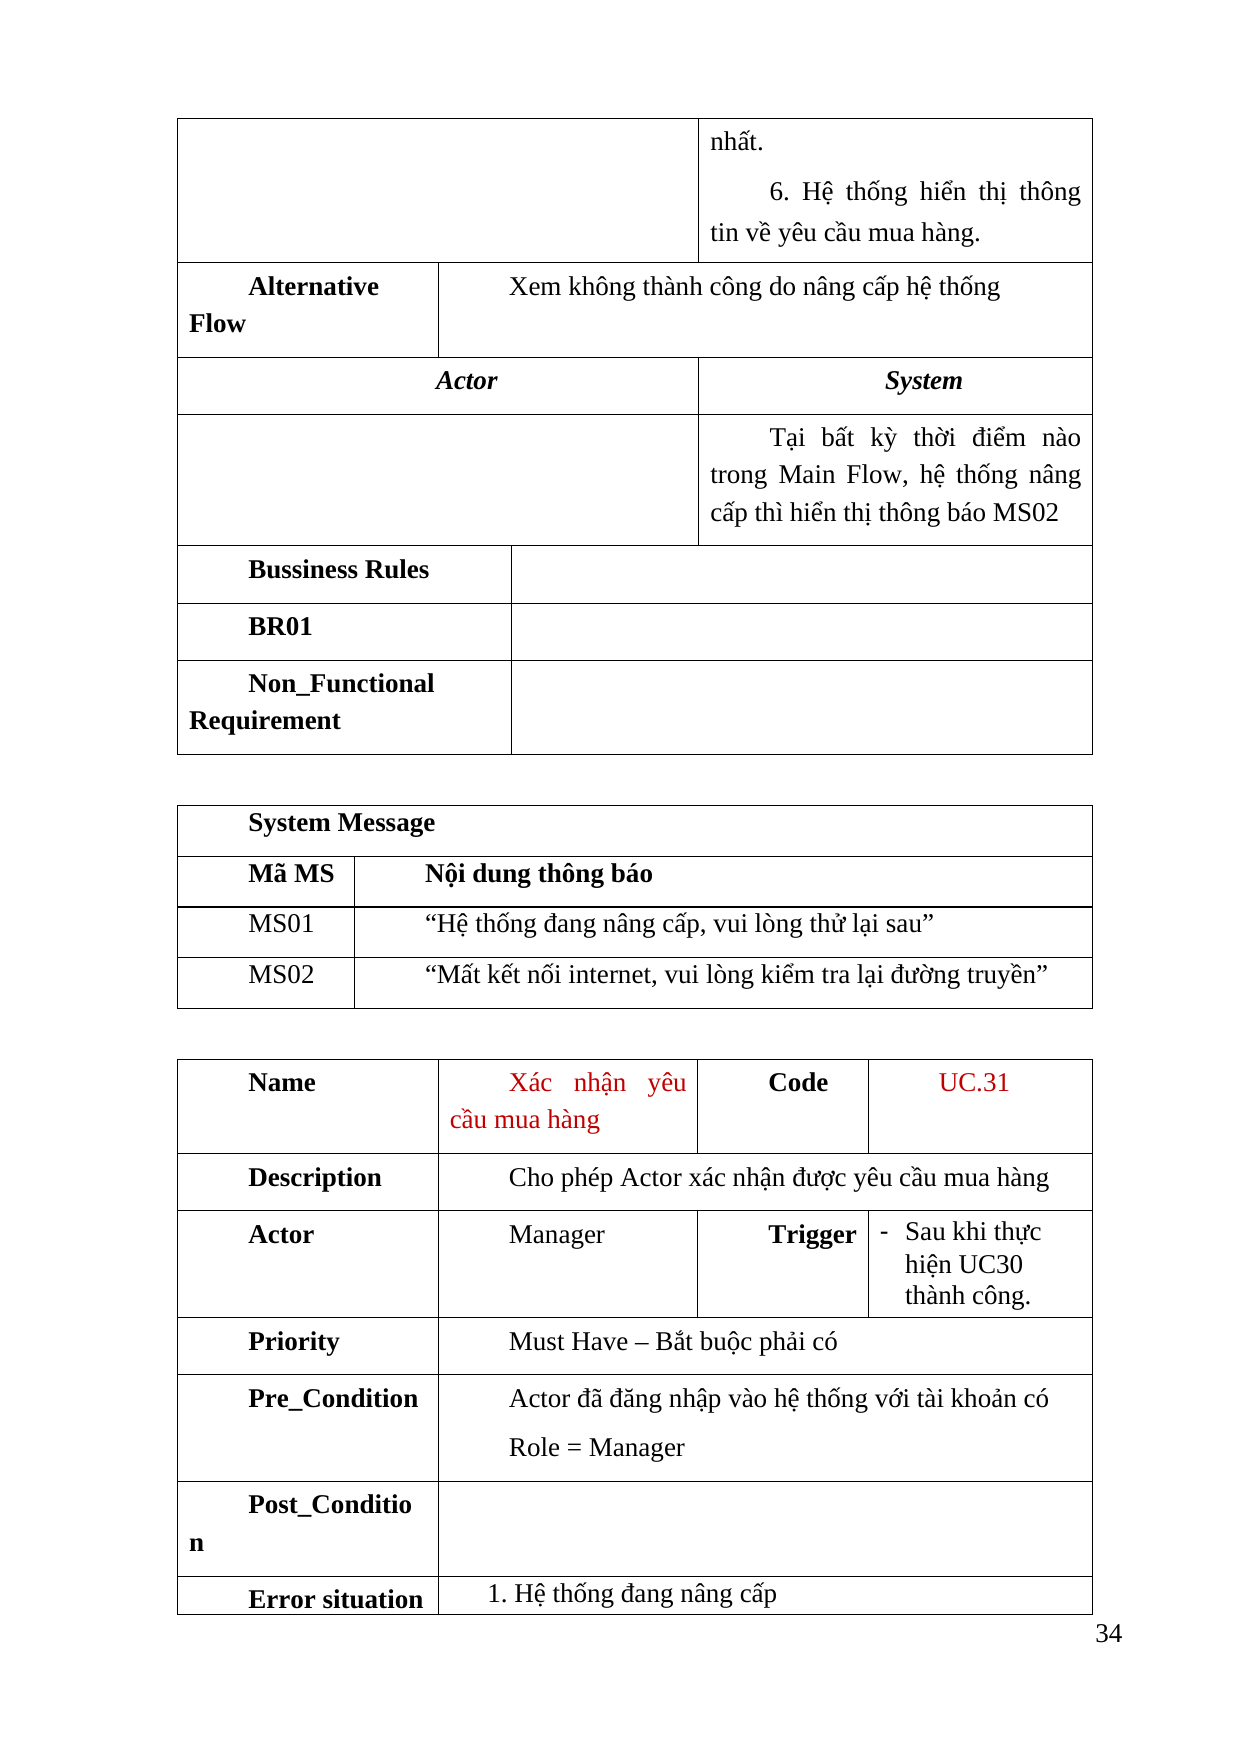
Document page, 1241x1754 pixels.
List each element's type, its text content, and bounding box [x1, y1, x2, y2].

table_cell [178, 415, 698, 545]
table_cell MS02 [178, 958, 354, 1008]
table_cell [512, 546, 1092, 602]
table_cell System [699, 358, 1092, 414]
table_cell Mã MS [178, 857, 354, 906]
table_cell Cho phép Actor xác nhận được yêu cầu mua hàng [439, 1154, 1092, 1210]
table_header Name [178, 1060, 438, 1153]
table_cell Alternative Flow [178, 263, 438, 357]
table_cell Pre_Condition [178, 1375, 438, 1481]
table_cell Actor [178, 358, 698, 414]
table_header UC.31 [869, 1060, 1092, 1153]
table_cell Actor [178, 1211, 438, 1317]
table_cell Sau khi thực hiện UC30 thành công. [869, 1211, 1092, 1317]
table_cell Manager [439, 1211, 697, 1317]
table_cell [178, 119, 698, 262]
table_cell Description [178, 1154, 438, 1210]
table_cell [439, 1482, 1092, 1576]
table_cell BR01 [178, 604, 511, 659]
table_cell Bussiness Rules [178, 546, 511, 602]
table_cell Actor đã đăng nhập vào hệ thống với tài khoản có Role = Manager [439, 1375, 1092, 1481]
table_cell [512, 604, 1092, 659]
table_cell “Mất kết nối internet, vui lòng kiểm tra lại đường truyền” [355, 958, 1092, 1008]
table_cell Post_Condition [178, 1482, 438, 1576]
table_header Code [698, 1060, 868, 1153]
table_cell Trigger [698, 1211, 868, 1317]
table_cell Tại bất kỳ thời điểm nào trong Main Flow, hệ thống nâng cấp thì hiển thị thông báo MS02 [699, 415, 1092, 545]
table_cell Non_Functional Requirement [178, 661, 511, 754]
table_cell Priority [178, 1318, 438, 1374]
table_cell [512, 661, 1092, 754]
table_cell Must Have – Bắt buộc phải có [439, 1318, 1092, 1374]
table_cell Xem không thành công do nâng cấp hệ thống [439, 263, 1092, 357]
table_header Xác nhận yêu cầu mua hàng [439, 1060, 697, 1153]
table_cell MS01 [178, 908, 354, 957]
table_header System Message [178, 806, 1092, 856]
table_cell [439, 1577, 1092, 1614]
table_cell “Hệ thống đang nâng cấp, vui lòng thử lại sau” [355, 908, 1092, 957]
table_cell Nội dung thông báo [355, 857, 1092, 906]
table_cell Error situation [178, 1577, 438, 1614]
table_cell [699, 119, 1092, 262]
